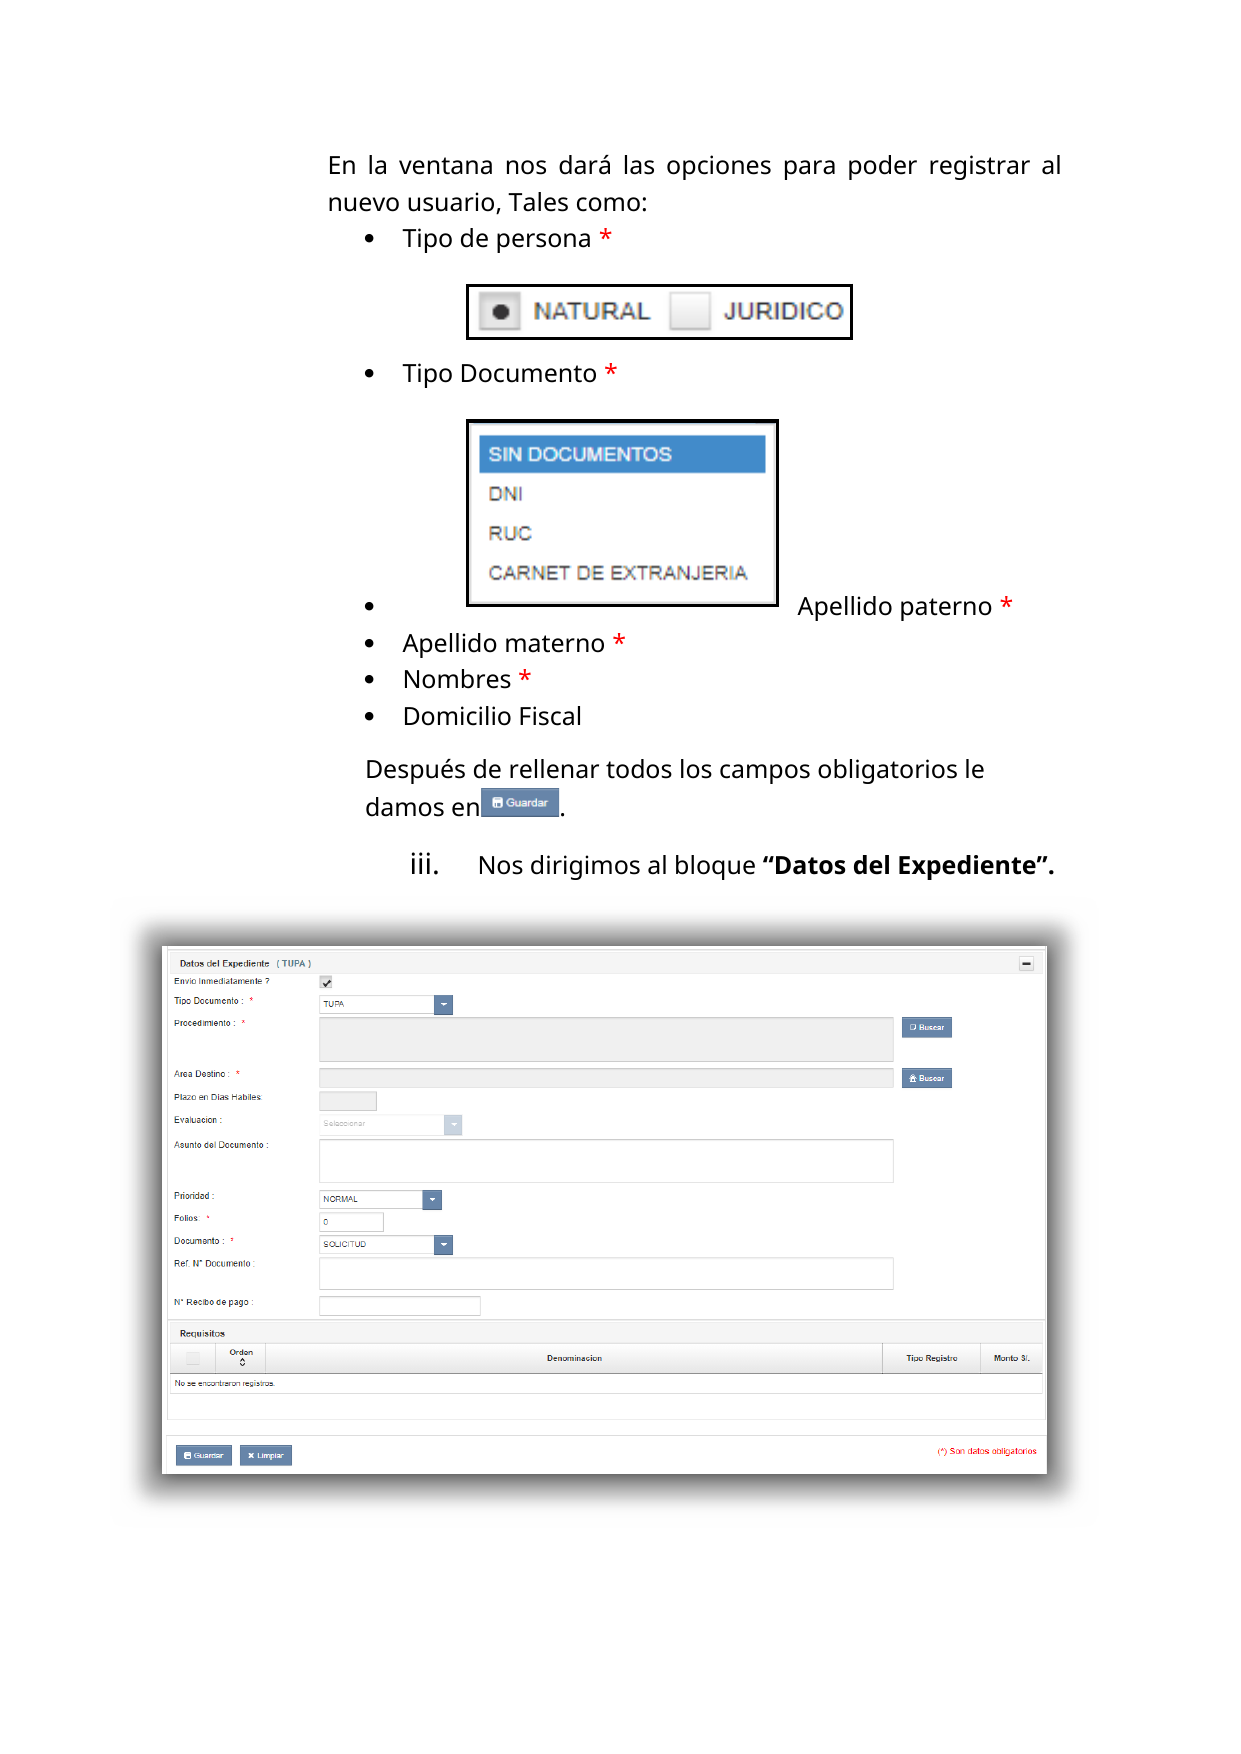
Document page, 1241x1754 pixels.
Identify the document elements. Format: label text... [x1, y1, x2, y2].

list En la ventana nos dará las opciones para poder registrar al nuevo usuario, Tales como: [327, 148, 1063, 218]
list Nombres * [365, 662, 1063, 696]
picture [480, 788, 560, 817]
list Domicilio Fiscal [365, 699, 1063, 733]
picture [469, 287, 850, 337]
text Después de rellenar todos los campos obligatorios le damos en. [365, 752, 1063, 824]
picture [162, 946, 1047, 1474]
list Nos dirigimos al bloque “Datos del Expediente”. [440, 843, 1063, 883]
picture [469, 423, 776, 604]
list Apellido materno * [365, 625, 1063, 659]
list Apellido paterno * [365, 588, 1063, 622]
list Tipo de persona * [365, 221, 1063, 255]
list Tipo Documento * [365, 356, 1063, 390]
